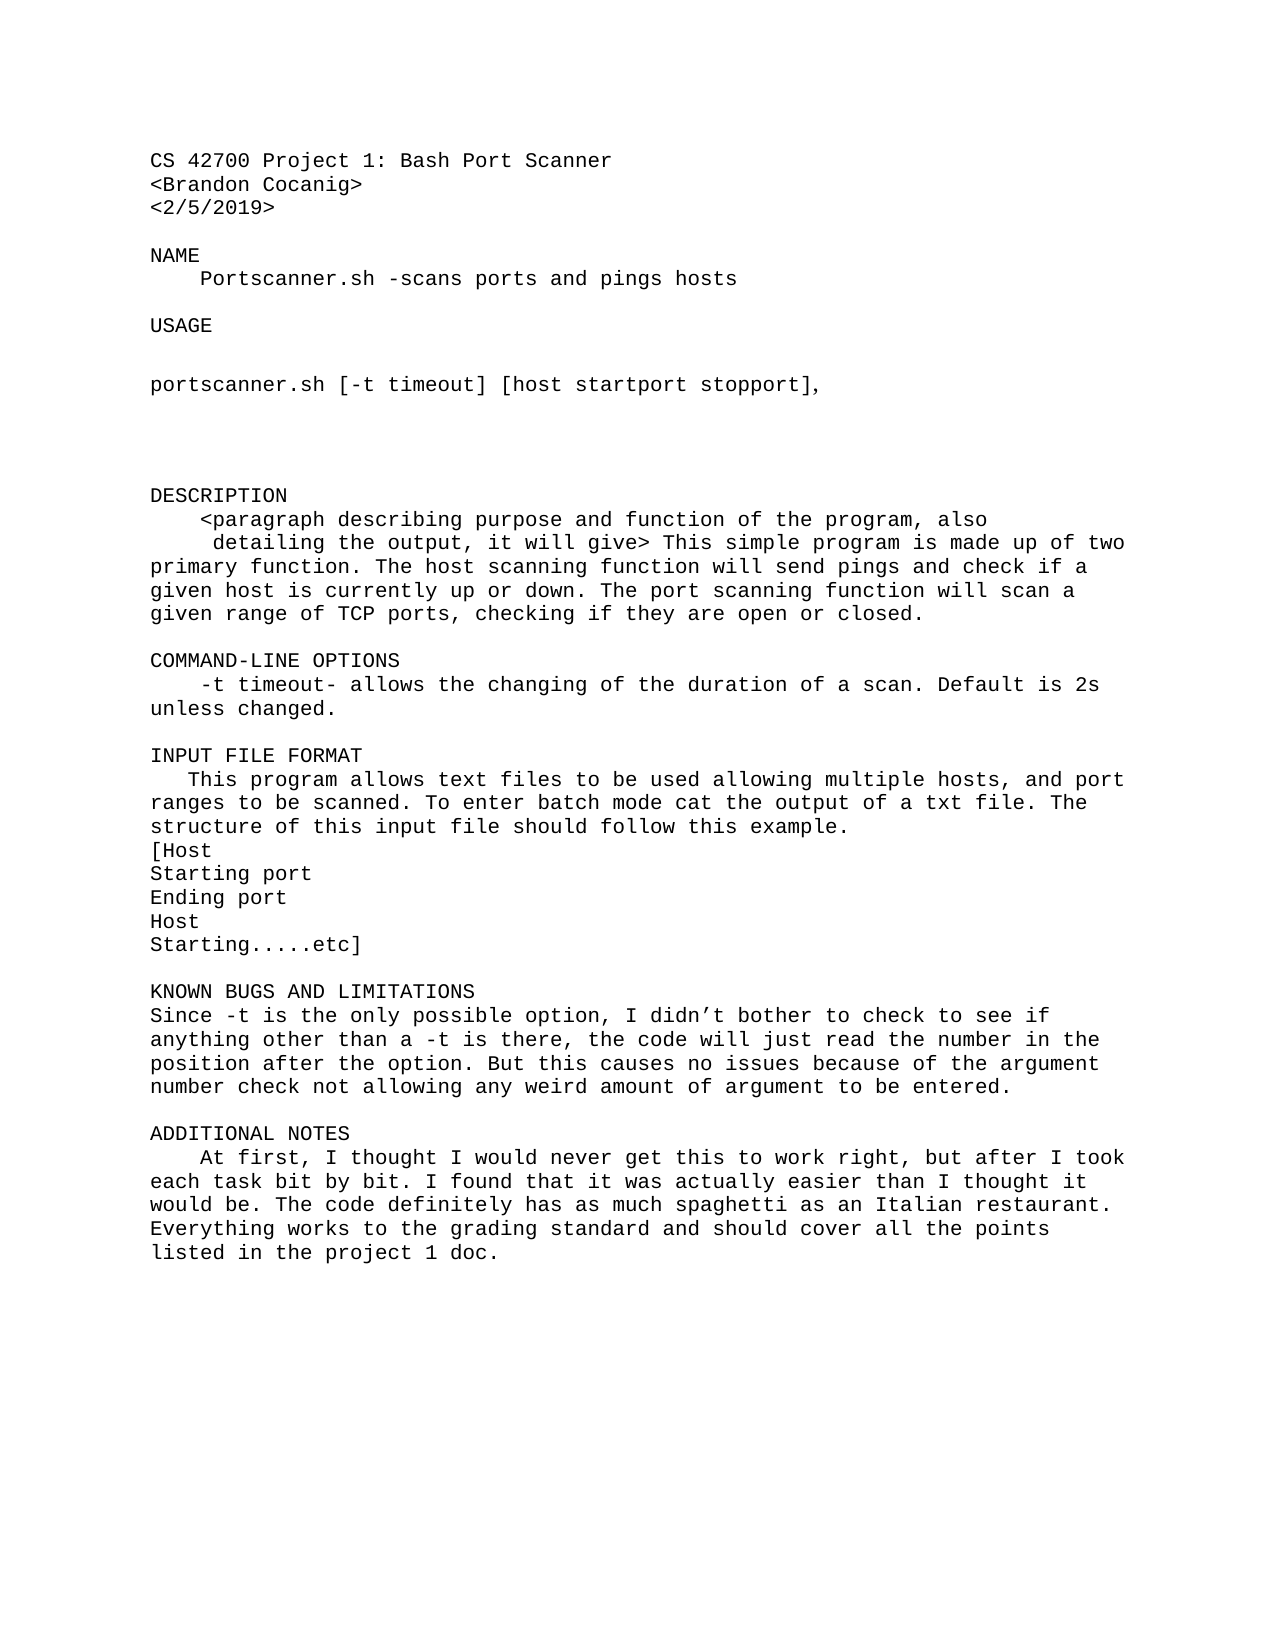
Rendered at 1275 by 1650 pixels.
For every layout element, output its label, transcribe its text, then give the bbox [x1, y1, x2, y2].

text portscanner.sh [-t timeout] [host startport stopport], [150, 368, 1125, 398]
text ADDITIONAL NOTES [150, 1123, 1125, 1147]
text Portscanner.sh -scans ports and pings hosts [150, 268, 1125, 292]
text <2/5/2019> [150, 197, 1125, 221]
text <paragraph describing purpose and function of the program, also [150, 509, 1125, 532]
text CS 42700 Project 1: Bash Port Scanner [150, 150, 1125, 174]
text This program allows text files to be used allowing multiple hosts, and port ranges to be scanned. To enter batch mode cat the output of a txt file. The structure of this input file should follow this example. [150, 769, 1125, 840]
text At first, I thought I would never get this to work right, but after I took each task bit by bit. I found that it was actually easier than I thought it would be. The code definitely has as much spaghetti as an Italian restaurant. Everything works to the grading standard and should cover all the points listed in the project 1 doc. [150, 1147, 1125, 1265]
text NAME [150, 244, 1125, 268]
text Ending port [150, 887, 1125, 911]
text USAGE [150, 316, 1125, 339]
text INPUT FILE FORMAT [150, 745, 1125, 769]
text detailing the output, it will give> This simple program is made up of two primary function. The host scanning function will send pings and check if a given host is currently up or down. The port scanning function will scan a given range of TCP ports, checking if they are open or closed. [150, 532, 1125, 627]
text DESCRIPTION [150, 485, 1125, 509]
text <Brandon Cocanig> [150, 174, 1125, 197]
text COMMAND-LINE OPTIONS [150, 651, 1125, 674]
text Since -t is the only possible option, I didn’t bother to check to see if anything other than a -t is there, the code will just read the number in the position after the option. But this causes no issues because of the argument number check not allowing any weird amount of argument to be entered. [150, 1005, 1125, 1100]
text Starting.....etc] [150, 934, 1125, 958]
text KNOWN BUGS AND LIMITATIONS [150, 982, 1125, 1005]
text Starting port [150, 863, 1125, 887]
text [Host [150, 840, 1125, 863]
text -t timeout- allows the changing of the duration of a scan. Default is 2s unless changed. [150, 674, 1125, 721]
text Host [150, 911, 1125, 934]
